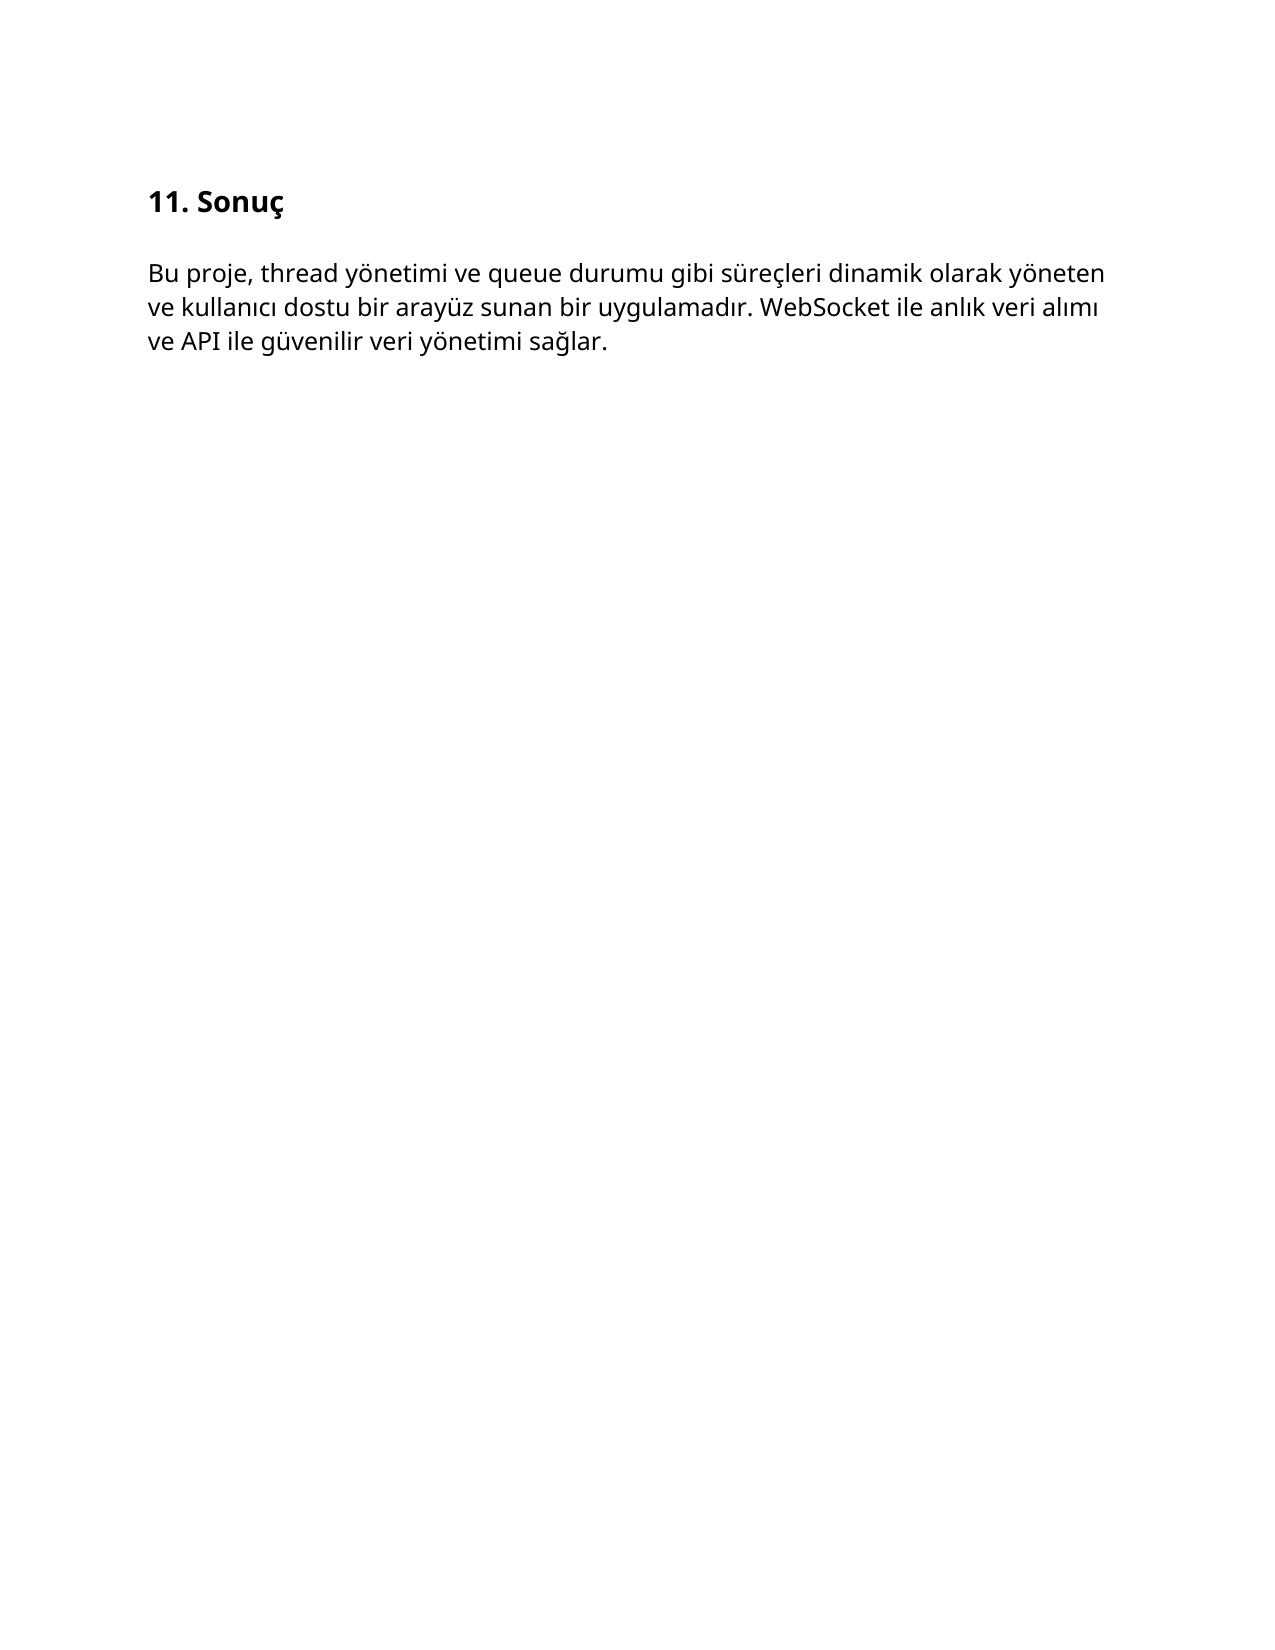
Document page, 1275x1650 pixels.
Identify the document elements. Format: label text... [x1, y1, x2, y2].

text 11. Sonuç Bu proje, thread yönetimi ve queue durumu gibi süreçleri dinamik olarak yöneten ve kullanıcı dostu bir arayüz sunan bir uygulamadır. WebSocket ile anlık veri alımı ve API ile güvenilir veri yönetimi sağlar. [148, 182, 1127, 392]
